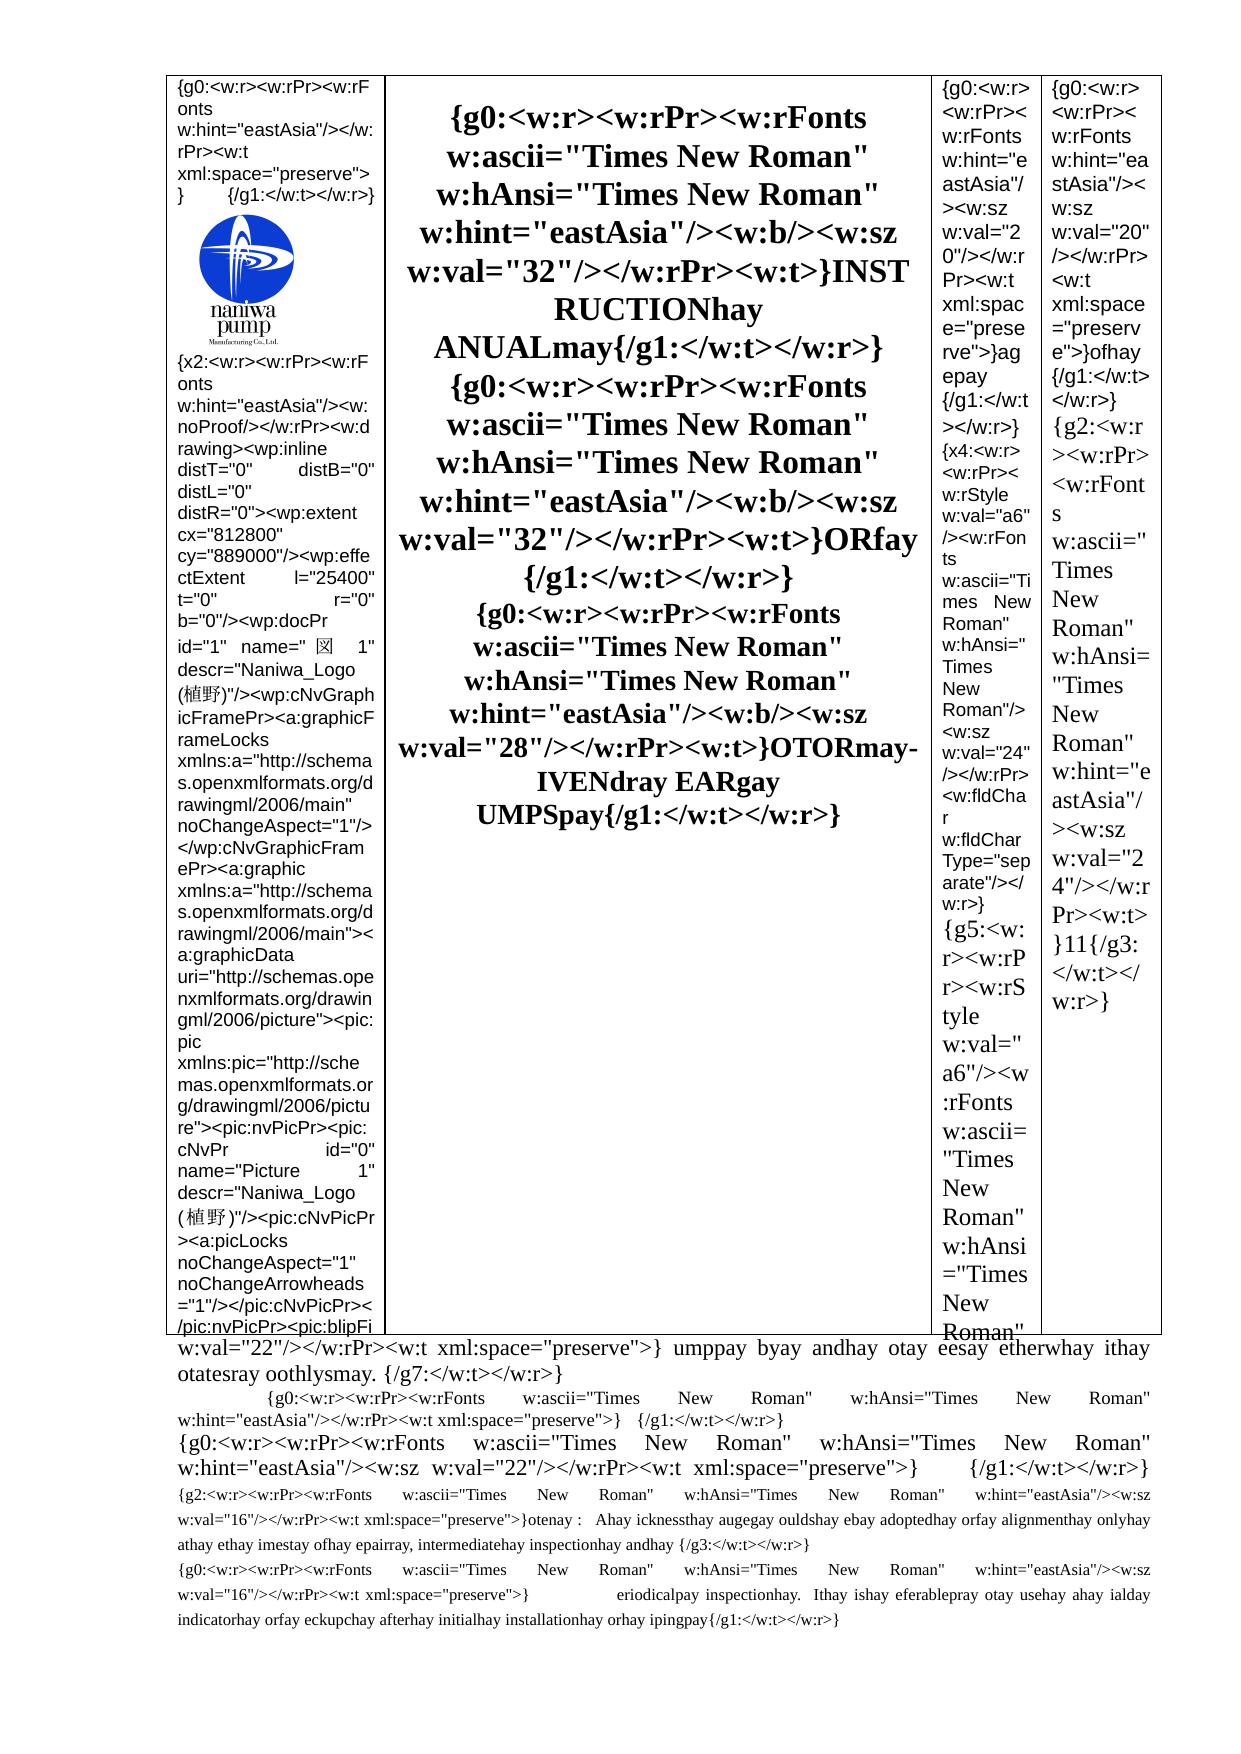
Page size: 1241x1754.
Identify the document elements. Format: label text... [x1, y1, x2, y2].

text {g0:<w:r><w:rPr><w:rFonts w:ascii="Times New Roman" w:hAnsi="Times New Roman" w:hint="eastAsia"/></w:rPr><w:t xml:space="preserve">} {/g1:</w:t></w:r>} [177, 1387, 1152, 1430]
text {g0:<w:r><w:rPr><w:rFonts w:ascii="Times New Roman" w:hAnsi="Times New Roman" w:hint="eastAsia"/><w:sz w:val="22"/></w:rPr><w:t xml:space="preserve">} {/g1:</w:t></w:r>}{g2:<w:r><w:rPr><w:rFonts w:ascii="Times New Roman" w:hAnsi="Times New Roman" w:hint="eastAsia"/><w:sz w:val="16"/></w:rPr><w:t xml:space="preserve">}otenay : Ahay icknessthay augegay ouldshay ebay adoptedhay orfay alignmenthay onlyhay athay ethay imestay ofhay epairray, intermediatehay inspectionhay andhay {/g3:</w:t></w:r>} [177, 1430, 1152, 1555]
text {g0:<w:r><w:rPr><w:rFonts w:ascii="Times New Roman" w:hAnsi="Times New Roman" w:hint="eastAsia"/><w:sz w:val="16"/></w:rPr><w:t xml:space="preserve">} eriodicalpay inspectionhay. Ithay ishay eferablepray otay usehay ahay ialday indicatorhay orfay eckupchay afterhay initialhay installationhay orhay ipingpay{/g1:</w:t></w:r>} [177, 1555, 1152, 1630]
text {g0:<w:r><w:rPr><w:rFonts w:ascii="Times New Roman" w:hAnsi="Times New Roman" w:hint="eastAsia"/><w:sz w:val="22"/></w:rPr><w:t>}fay.{/g1:</w:t></w:r>} {g2:<w:r><w:rPr><w:rFonts w:ascii="Times New Roman" w:hAnsi="Times New Roman" w:hint="eastAsia"/><w:sz w:val="22"/></w:rPr><w:tab/><w:t xml:space="preserve">}otateray {/g3:</w:t></w:r>}{g4:<w:r><w:rPr><w:rFonts w:ascii="Times New Roman" w:hAnsi="Times New Roman"/><w:sz w:val="22"/></w:rPr><w:t>}ethay{/g5:</w:t></w:r>}{g6:<w:r><w:rPr><w:rFonts w:ascii="Times New Roman" w:hAnsi="Times New Roman" w:hint="eastAsia"/><w:sz w:val="22"/></w:rPr><w:t xml:space="preserve">} umppay byay andhay otay eesay etherwhay ithay otatesray oothlysmay. {/g7:</w:t></w:r>} [177, 1335, 1152, 1387]
picture [177, 205, 311, 352]
